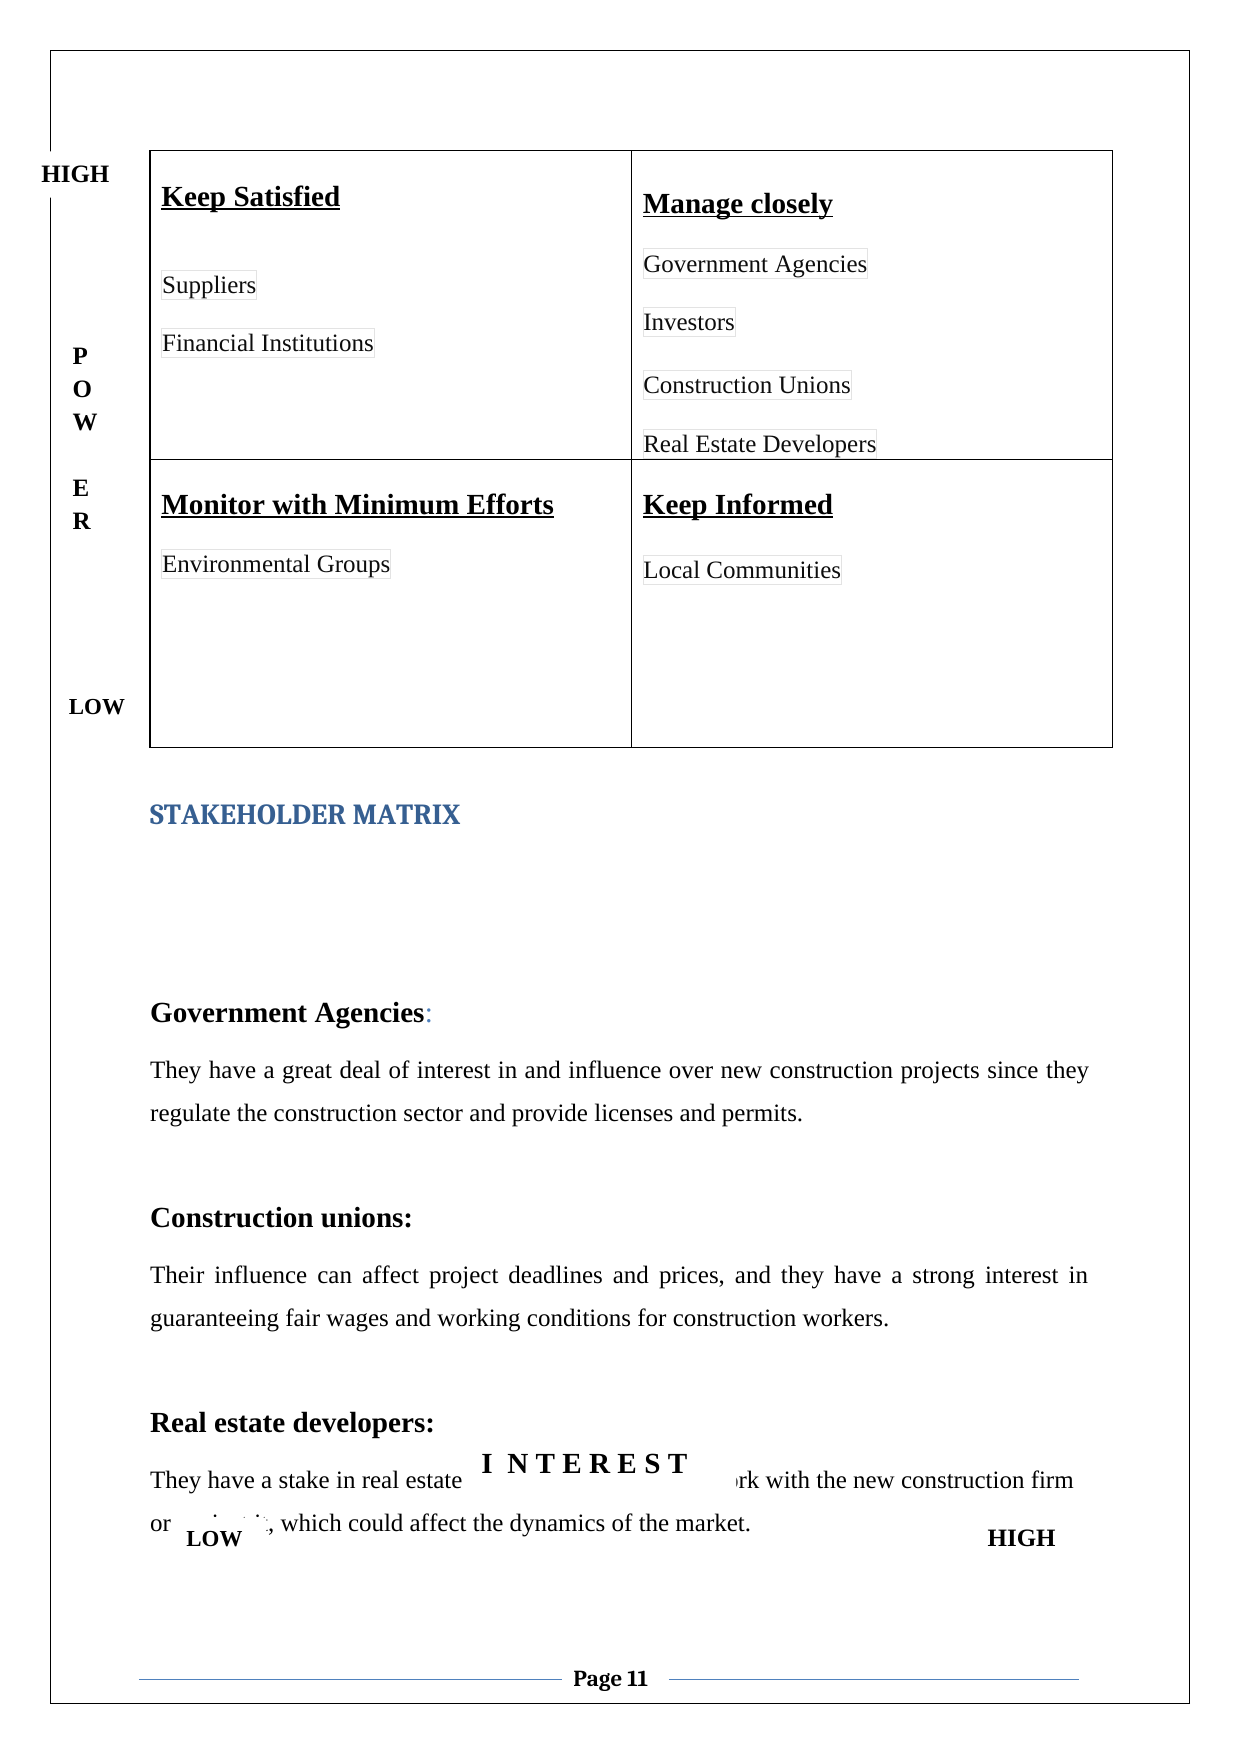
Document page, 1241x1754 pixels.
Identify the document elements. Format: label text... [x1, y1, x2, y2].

text They have a stake in real estate development and could work with the new construction firm or against it, which could affect the dynamics of the market. [150, 1465, 1090, 1579]
table_cell Keep Informed Local Communities [632, 460, 1112, 747]
table_header Manage closely Government Agencies Investors Construction Unions Real Estate Developers [632, 151, 1112, 458]
table_header Keep Satisfied Suppliers Financial Institutions [151, 151, 631, 458]
text Real estate developers: [150, 1406, 1090, 1439]
text Construction unions: [150, 1201, 1090, 1234]
text They have a great deal of interest in and influence over new construction projects since they regulate the construction sector and provide licenses and permits. [150, 1055, 1090, 1127]
table_cell Monitor with Minimum Efforts Environmental Groups [151, 460, 631, 747]
text Government Agencies: [150, 996, 1090, 1029]
text Their influence can affect project deadlines and prices, and they have a strong interest in guaranteeing fair wages and working conditions for construction workers. [150, 1260, 1090, 1332]
subtitle STAKEHOLDER MATRIX [150, 798, 1090, 832]
